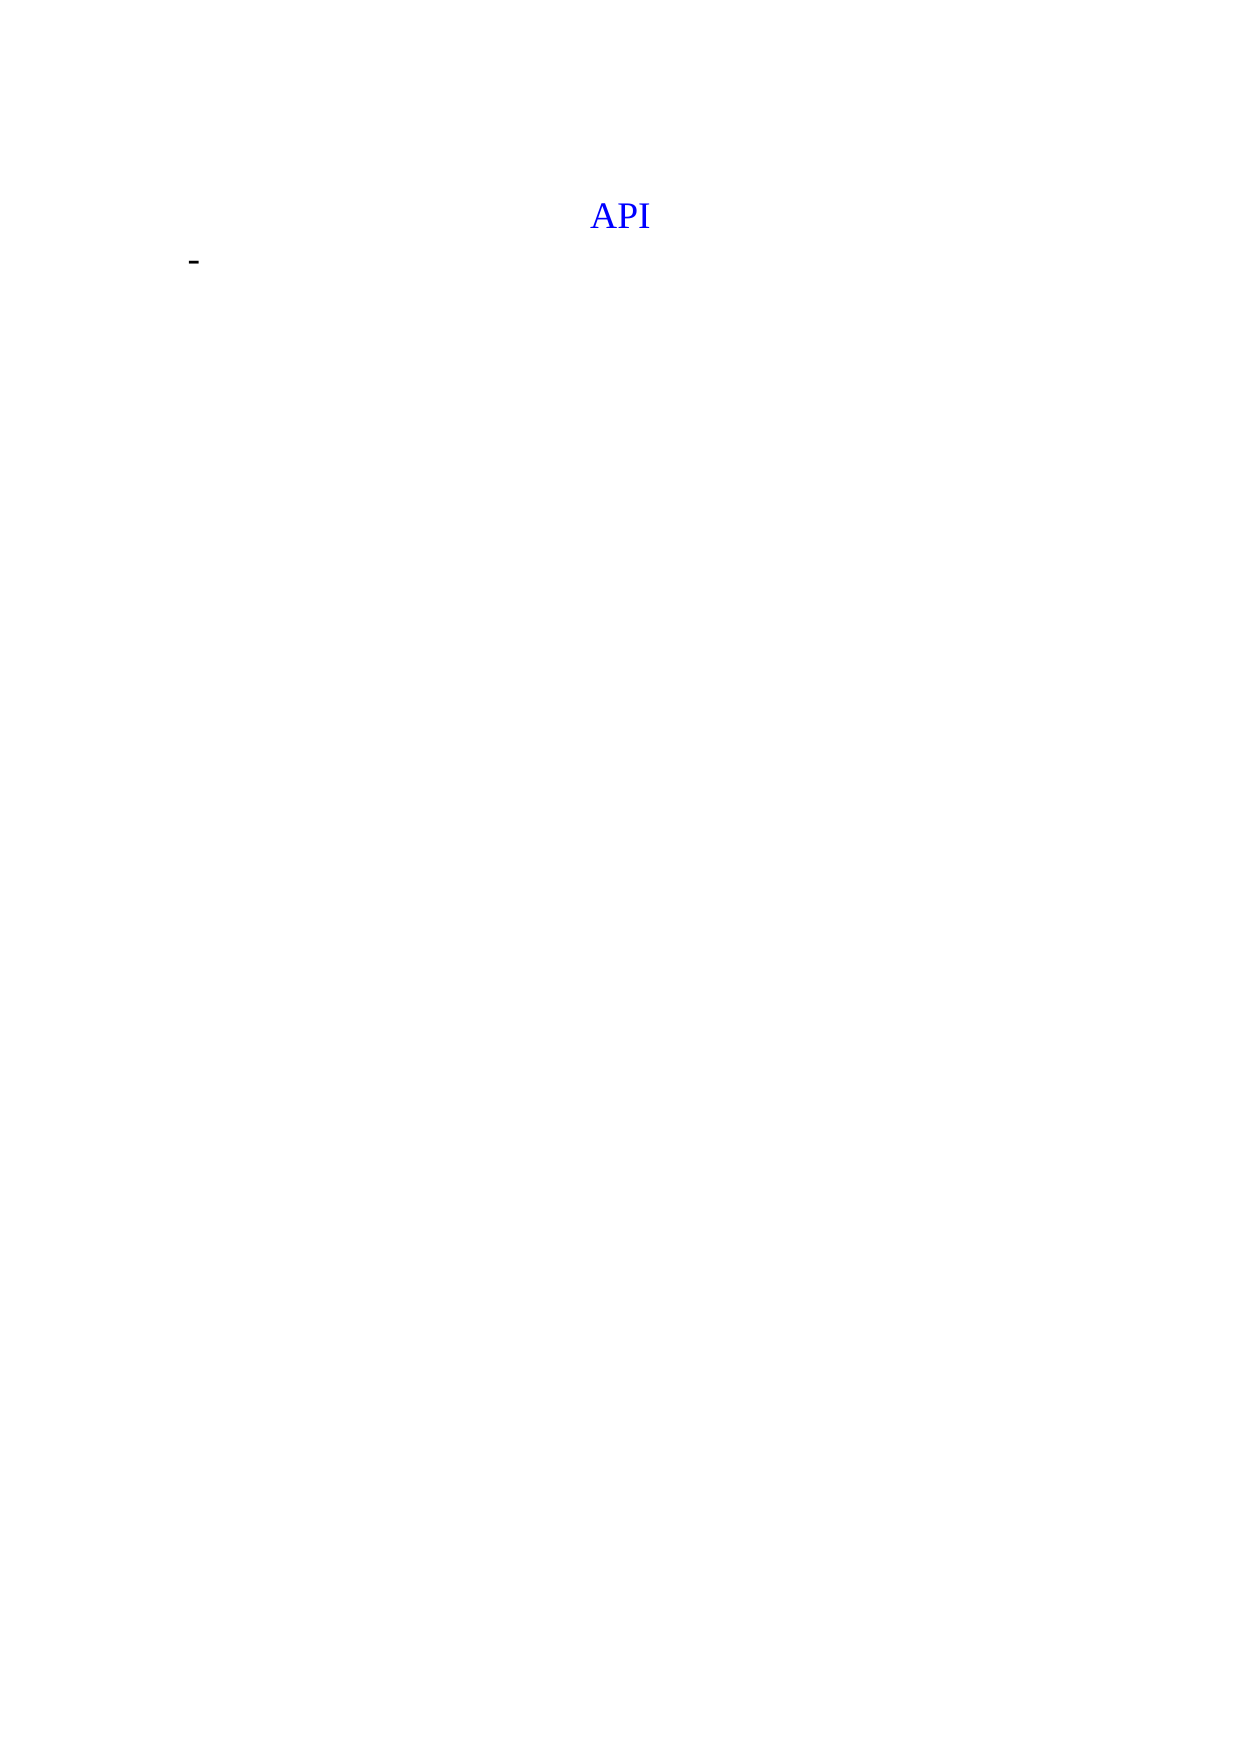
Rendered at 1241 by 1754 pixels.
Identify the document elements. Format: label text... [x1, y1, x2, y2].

text - [187, 236, 1053, 279]
text API [187, 193, 1053, 236]
